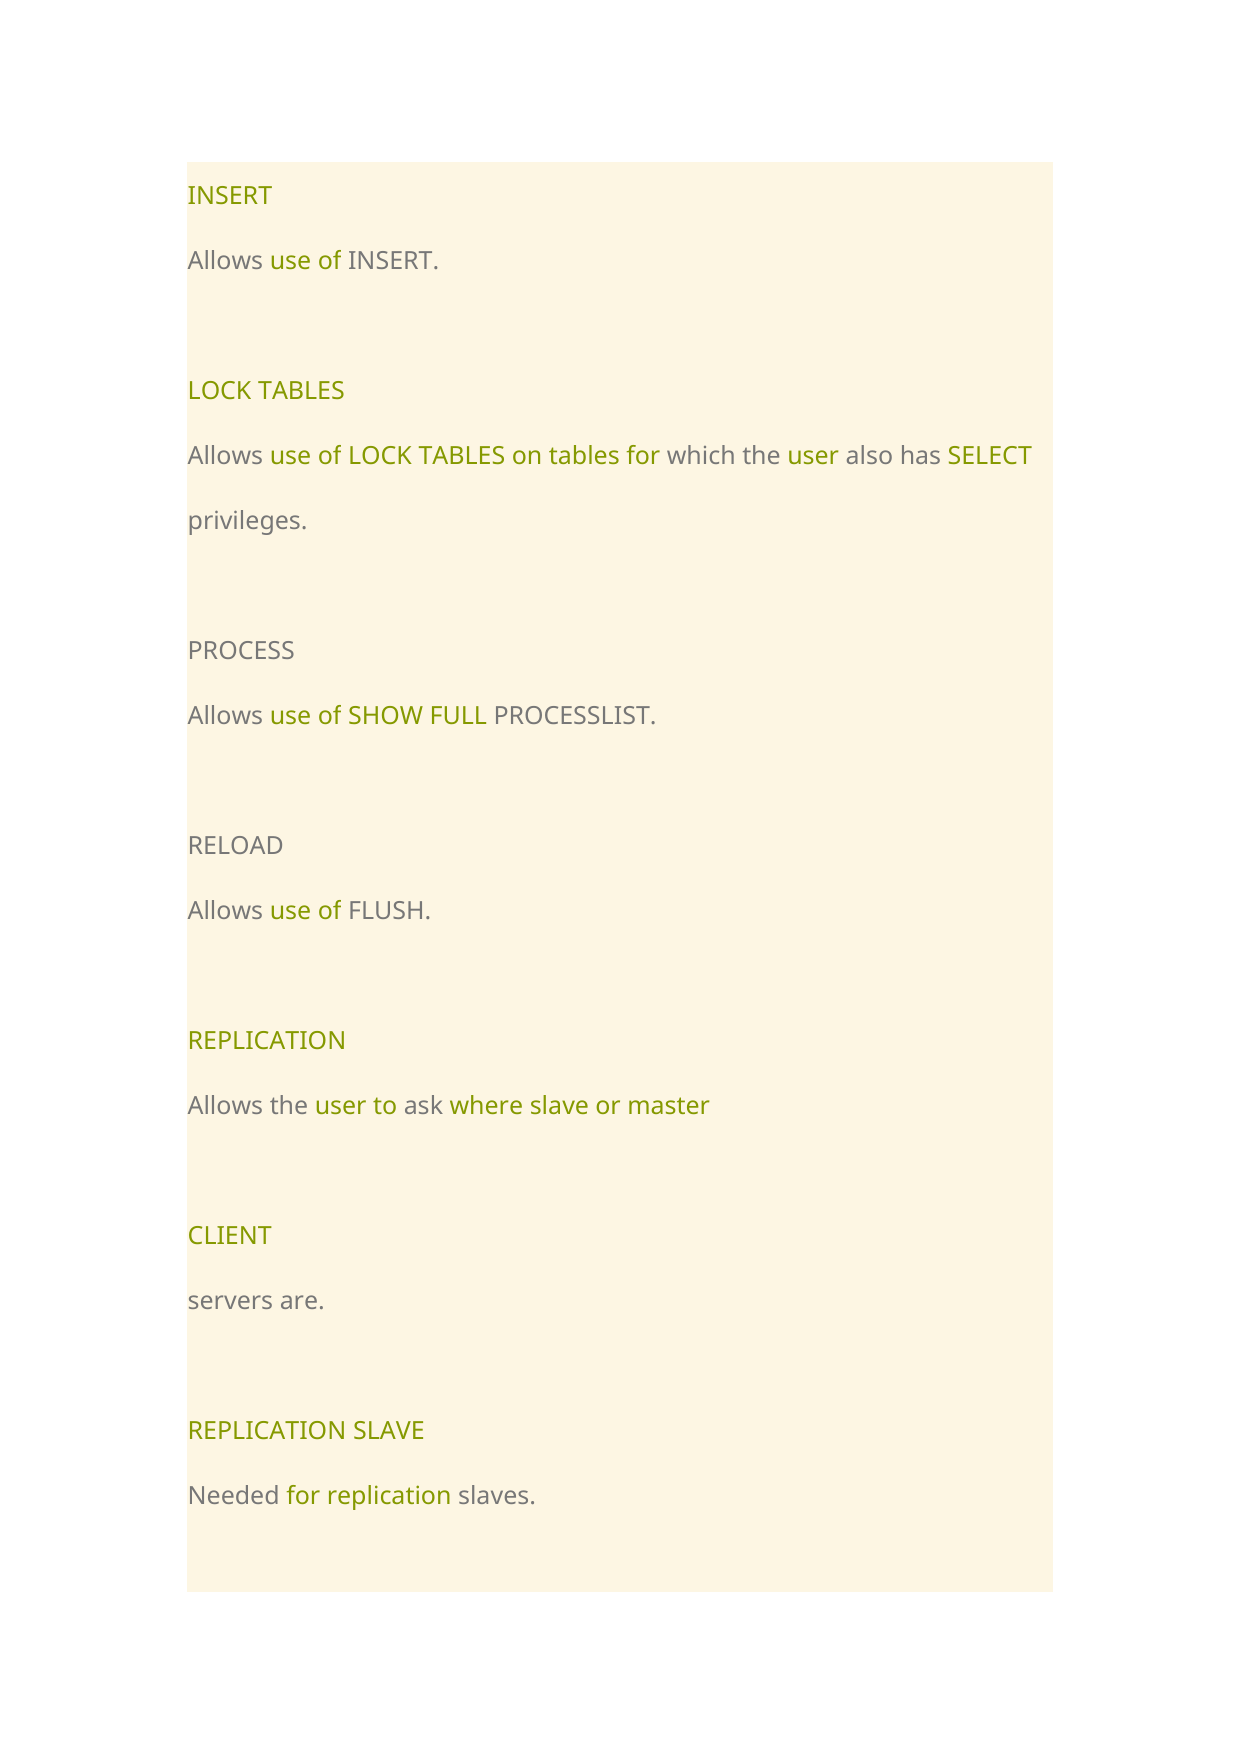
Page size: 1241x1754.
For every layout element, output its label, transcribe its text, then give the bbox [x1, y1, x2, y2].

text servers are. [187, 1267, 1053, 1332]
text Allows the user to ask where slave or master [187, 1072, 1053, 1137]
text LOCK TABLES [187, 357, 1053, 422]
text Allows use of SHOW FULL PROCESSLIST. [187, 682, 1053, 747]
text PROCESS [187, 617, 1053, 682]
text Needed for replication slaves. [187, 1462, 1053, 1527]
text INSERT [187, 162, 1053, 227]
text REPLICATION SLAVE [187, 1397, 1053, 1462]
text Allows use of LOCK TABLES on tables for which the user also has SELECT privileges. [187, 422, 1053, 552]
text Allows use of INSERT. [187, 227, 1053, 292]
text REPLICATION [187, 1007, 1053, 1072]
text RELOAD [187, 812, 1053, 877]
text CLIENT [187, 1202, 1053, 1267]
text Allows use of FLUSH. [187, 877, 1053, 942]
